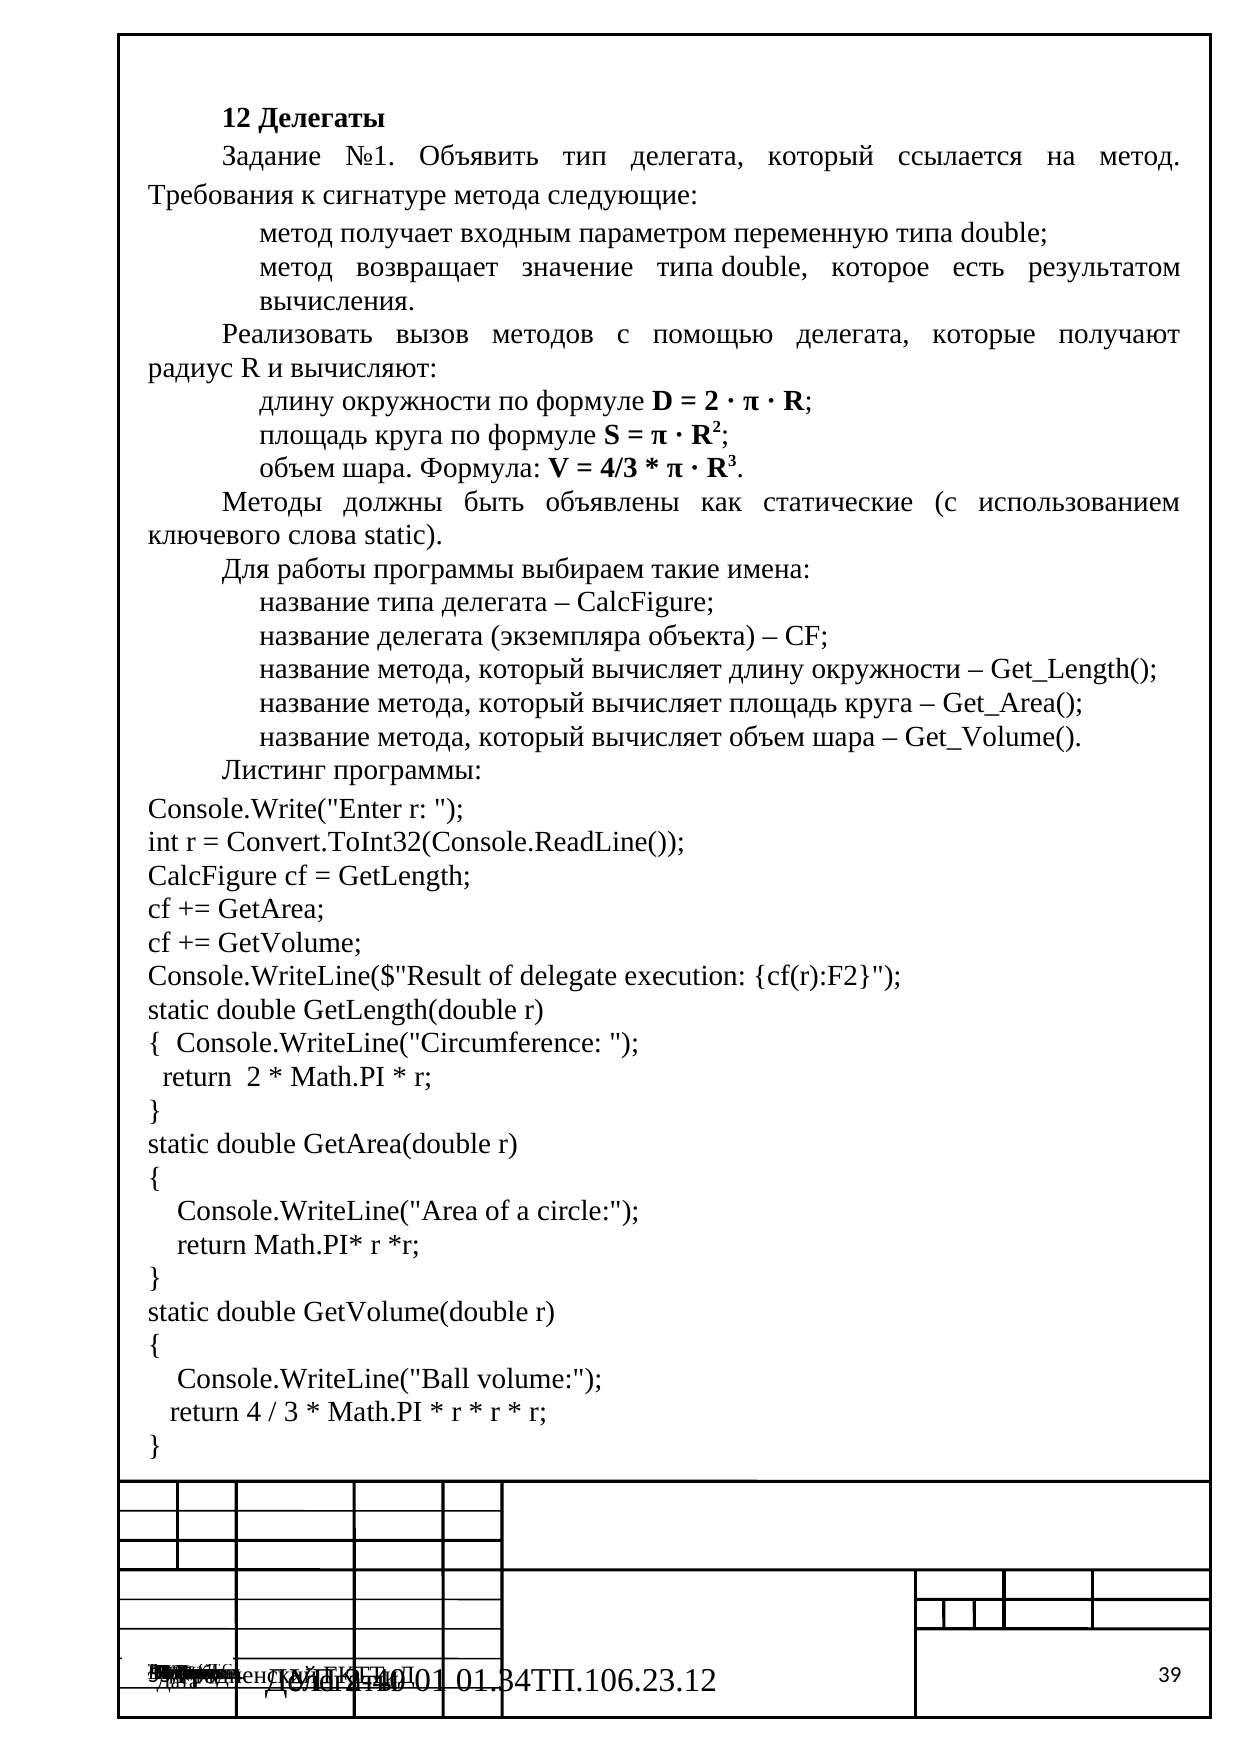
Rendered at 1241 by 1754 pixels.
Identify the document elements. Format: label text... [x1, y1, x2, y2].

text метод получает входным параметром переменную типа double; [259, 216, 1181, 249]
text длину окружности по формуле D = 2 · π · R; [259, 383, 1181, 417]
text Console.WriteLine($"Result of delegate execution: {cf(r):F2}"); [148, 958, 1181, 992]
text название метода, который вычисляет объем шара – Get_Volume(). [259, 719, 1181, 752]
text Реализовать вызов методов с помощью делегата, которые получают радиус R и вычисляют: [148, 316, 1181, 383]
text static double GetLength(double r) [148, 992, 1181, 1026]
text название метода, который вычисляет длину окружности – Get_Length(); [259, 652, 1181, 685]
text return 4 / 3 * Math.PI * r * r * r; [148, 1394, 1181, 1428]
text { Console.WriteLine("Circumference: "); [148, 1026, 1181, 1059]
text 12 Делегаты [148, 100, 1181, 133]
text площадь круга по формуле S = π · R2; [259, 417, 1181, 450]
text cf += GetArea; [148, 891, 1181, 925]
text cf += GetVolume; [148, 925, 1181, 958]
text static double GetVolume(double r) [148, 1294, 1181, 1327]
text { [148, 1160, 1181, 1193]
text static double GetArea(double r) [148, 1126, 1181, 1160]
text объем шара. Формула: V = 4/3 * π · R3. [259, 450, 1181, 484]
text } [148, 1093, 1181, 1126]
text название делегата (экземпляра объекта) – CF; [259, 618, 1181, 652]
text return 2 * Math.PI * r; [148, 1059, 1181, 1093]
text Листинг программы: [148, 752, 1181, 786]
text } [148, 1260, 1181, 1294]
text название типа делегата – CalcFigure; [259, 584, 1181, 618]
text int r = Convert.ToInt32(Console.ReadLine()); [148, 824, 1181, 858]
text метод возвращает значение типа double, которое есть результатом вычисления. [259, 249, 1181, 316]
text return Math.PI* r *r; [148, 1227, 1181, 1260]
text Для работы программы выбираем такие имена: [148, 551, 1181, 584]
text Методы должны быть объявлены как статические (с использованием ключевого слова static). [148, 484, 1181, 551]
text Console.WriteLine("Ball volume:"); [148, 1361, 1181, 1394]
text Console.WriteLine("Area of a circle:"); [148, 1193, 1181, 1227]
text Задание №1. Объявить тип делегата, который ссылается на метод. Требования к сигнатуре метода следующие: [148, 138, 1181, 211]
text } [148, 1428, 1181, 1462]
text Console.Write("Enter r: "); [148, 791, 1181, 824]
text CalcFigure cf = GetLength; [148, 858, 1181, 891]
text название метода, который вычисляет площадь круга – Get_Area(); [259, 685, 1181, 719]
text { [148, 1327, 1181, 1361]
